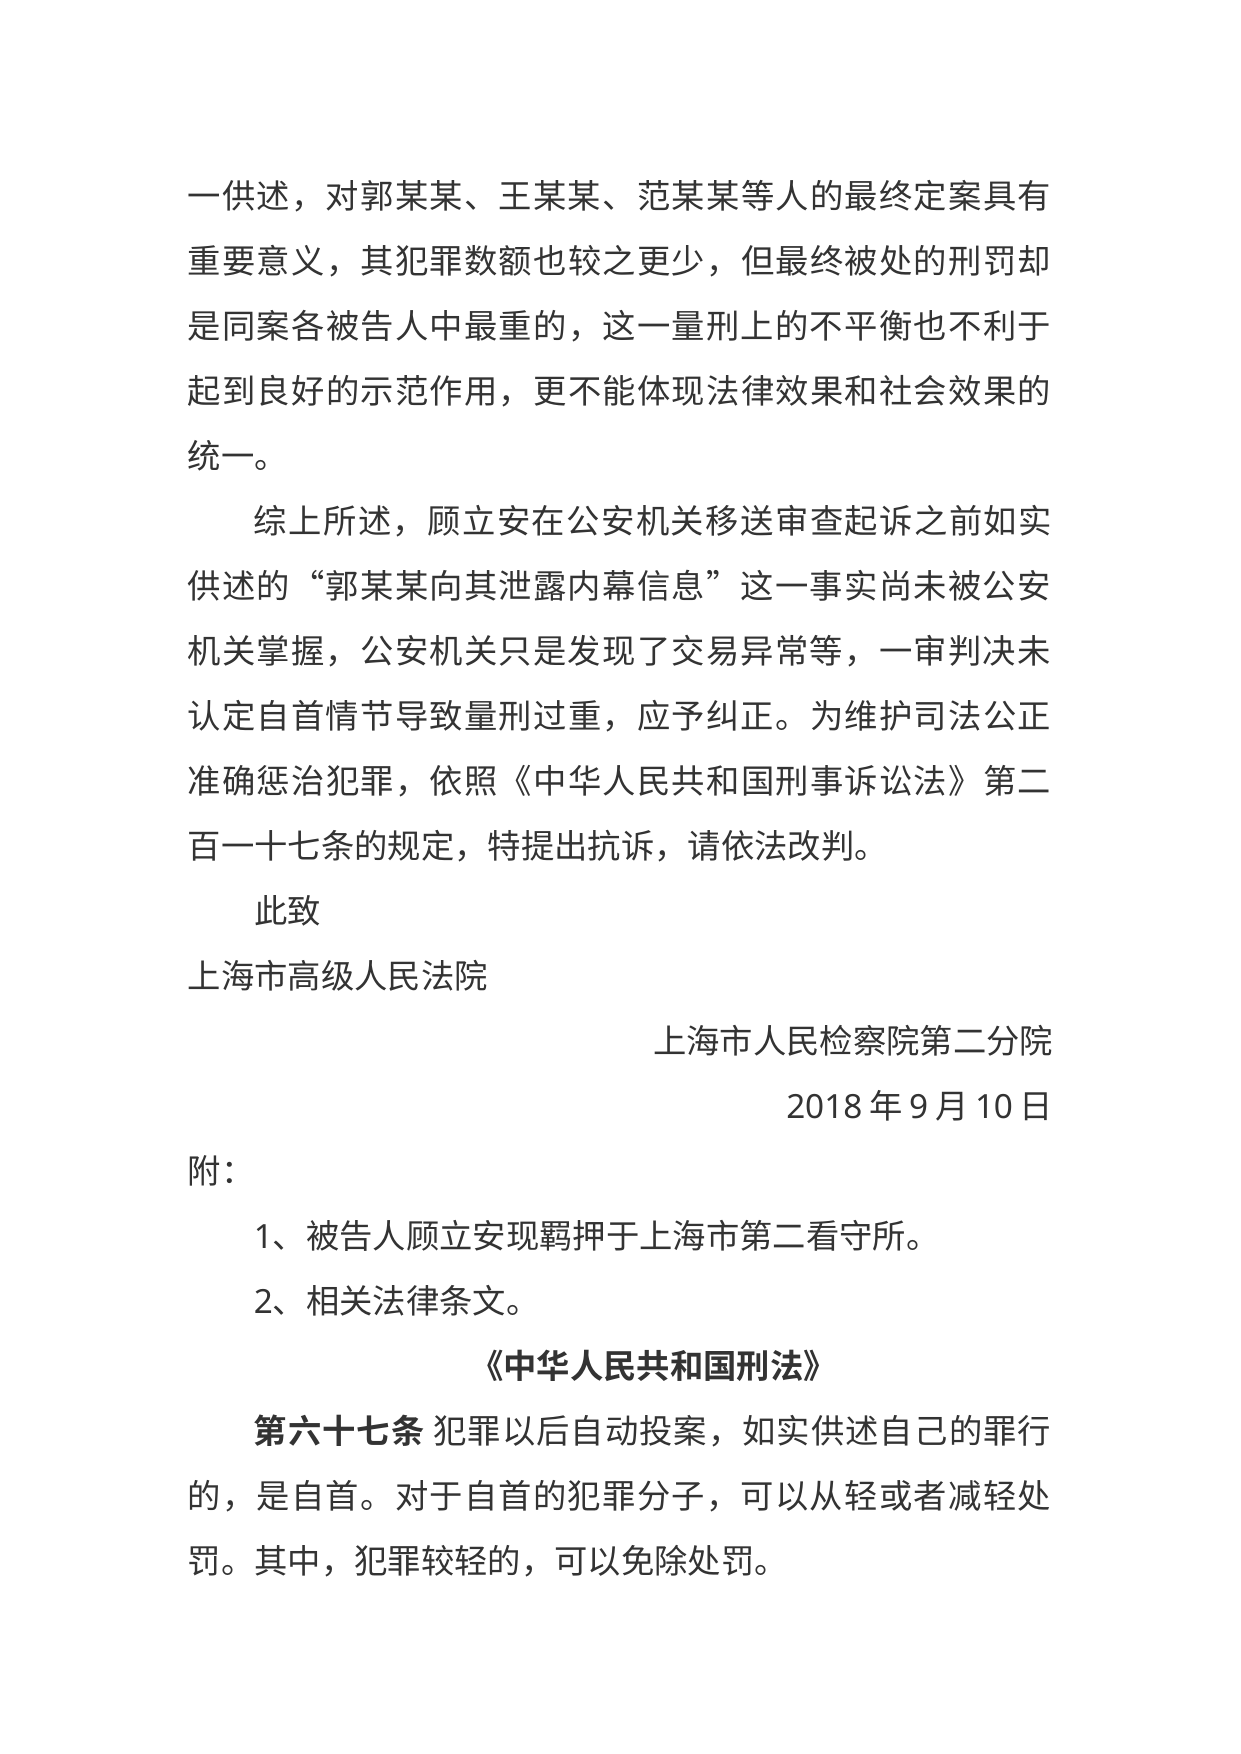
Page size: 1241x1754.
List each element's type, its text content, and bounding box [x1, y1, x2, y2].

text 综上所述，顾立安在公安机关移送审查起诉之前如实供述的“郭某某向其泄露内幕信息”这一事实尚未被公安机关掌握，公安机关只是发现了交易异常等，一审判决未认定自首情节导致量刑过重，应予纠正。为维护司法公正，准确惩治犯罪，依照《中华人民共和国刑事诉讼法》第二百一十七条的规定，特提出抗诉，请依法改判。 [187, 487, 1053, 877]
text 《中华人民共和国刑法》 [187, 1332, 1053, 1397]
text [187, 162, 1053, 487]
text 附： [187, 1137, 1053, 1202]
text 1、被告人顾立安现羁押于上海市第二看守所。 [187, 1202, 1053, 1267]
text 2、相关法律条文。 [187, 1267, 1053, 1332]
text 上海市人民检察院第二分院 [187, 1007, 1053, 1072]
text 此致 [187, 877, 1053, 942]
text 第六十七条 犯罪以后自动投案，如实供述自己的罪行的，是自首。对于自首的犯罪分子，可以从轻或者减轻处罚。其中，犯罪较轻的，可以免除处罚。 [187, 1397, 1053, 1592]
text 2018年9月10日 [187, 1072, 1053, 1137]
text 上海市高级人民法院 [187, 942, 1053, 1007]
